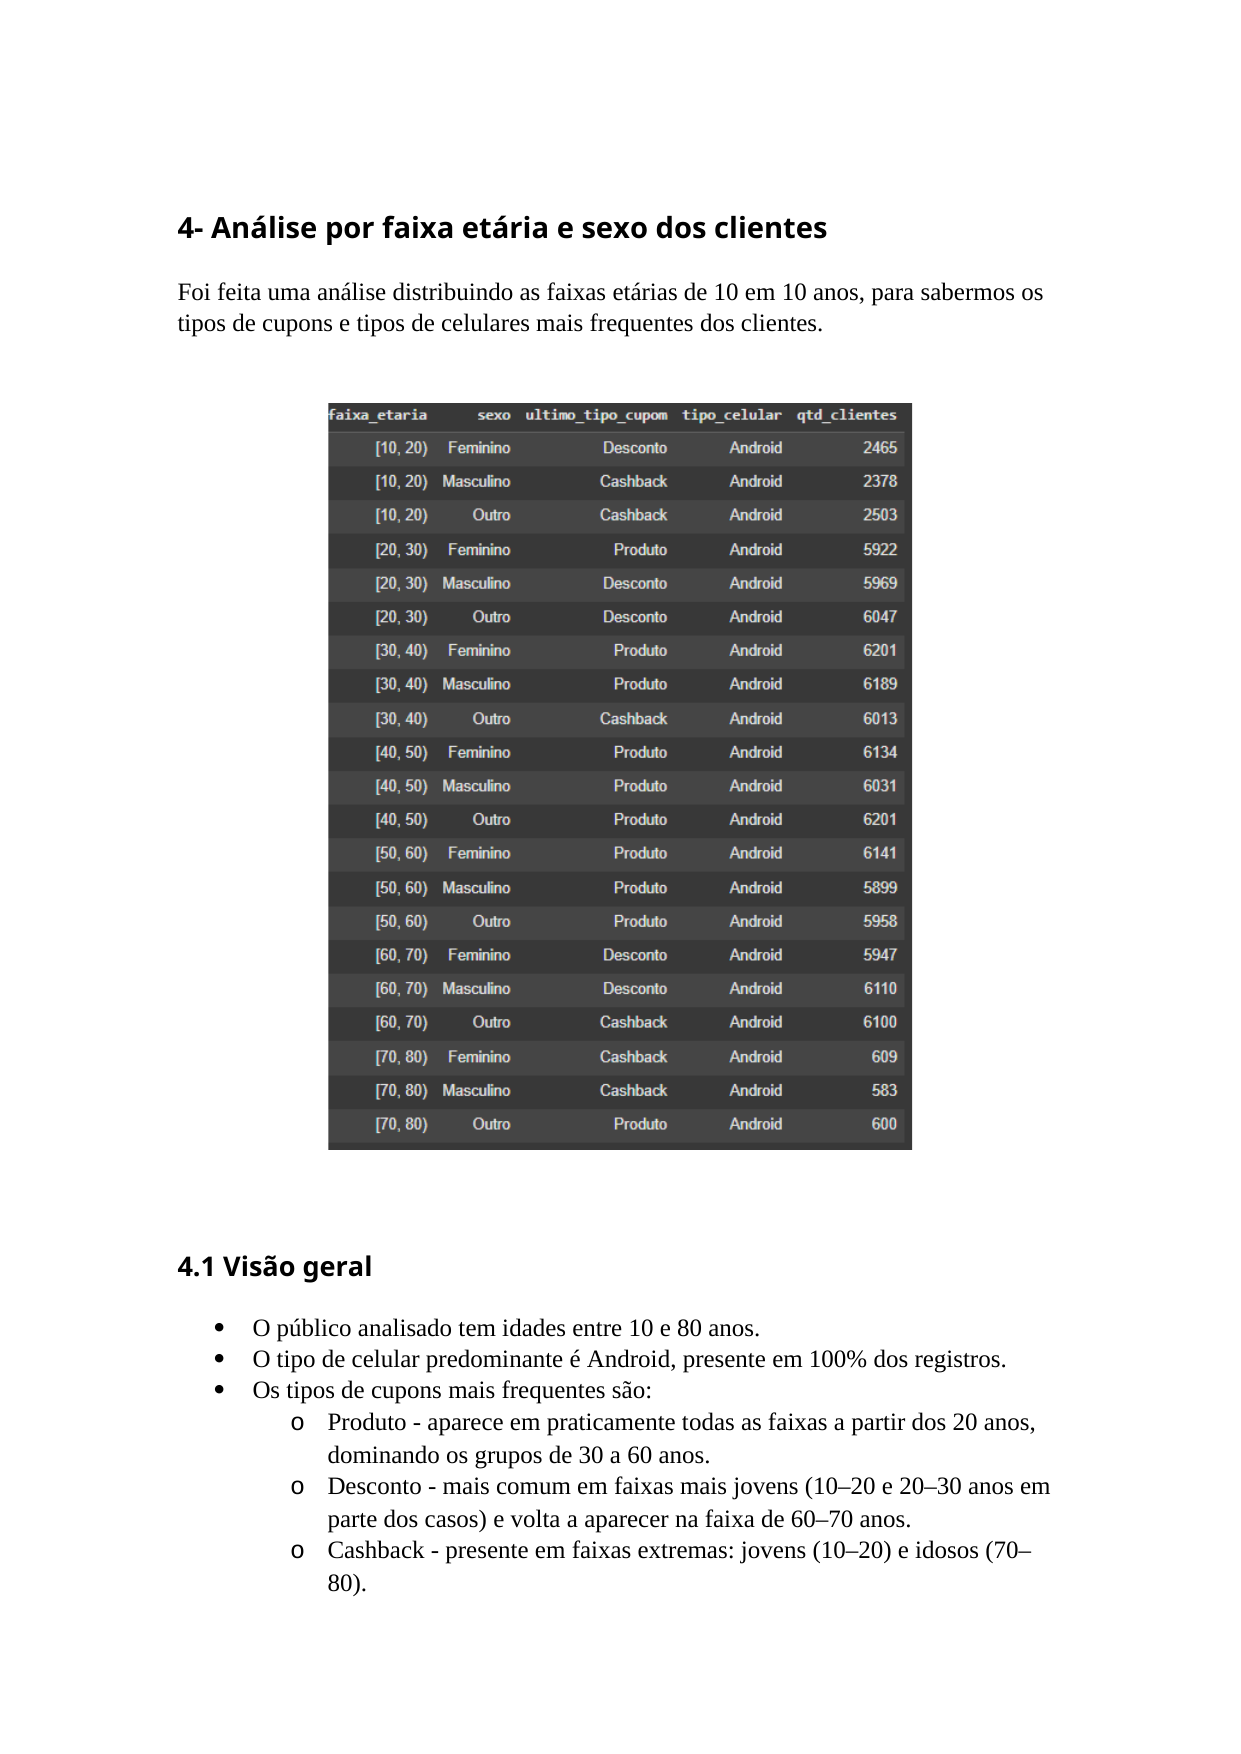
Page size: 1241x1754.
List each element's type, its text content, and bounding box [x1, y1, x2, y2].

picture [328, 498, 913, 1246]
list O tipo de celular predominante é Android, presente em 100% dos registros. [215, 1440, 1063, 1469]
list O público analisado tem idades entre 10 e 80 anos. [215, 1409, 1063, 1438]
subtitle 4.1 Visão geral [177, 1343, 1063, 1380]
list Produto - aparece em praticamente todas as faixas a partir dos 20 anos, dominando os grupos de 30 a 60 anos. [290, 1502, 1063, 1564]
subtitle 4- Análise por faixa etária e sexo dos clientes [177, 303, 1063, 343]
list Os tipos de cupons mais frequentes são: [215, 1471, 1063, 1500]
text Foi feita uma análise distribuindo as faixas etárias de 10 em 10 anos, para sabermos os tipos de cupons e tipos de celulares mais frequentes dos clientes. [177, 372, 1063, 432]
